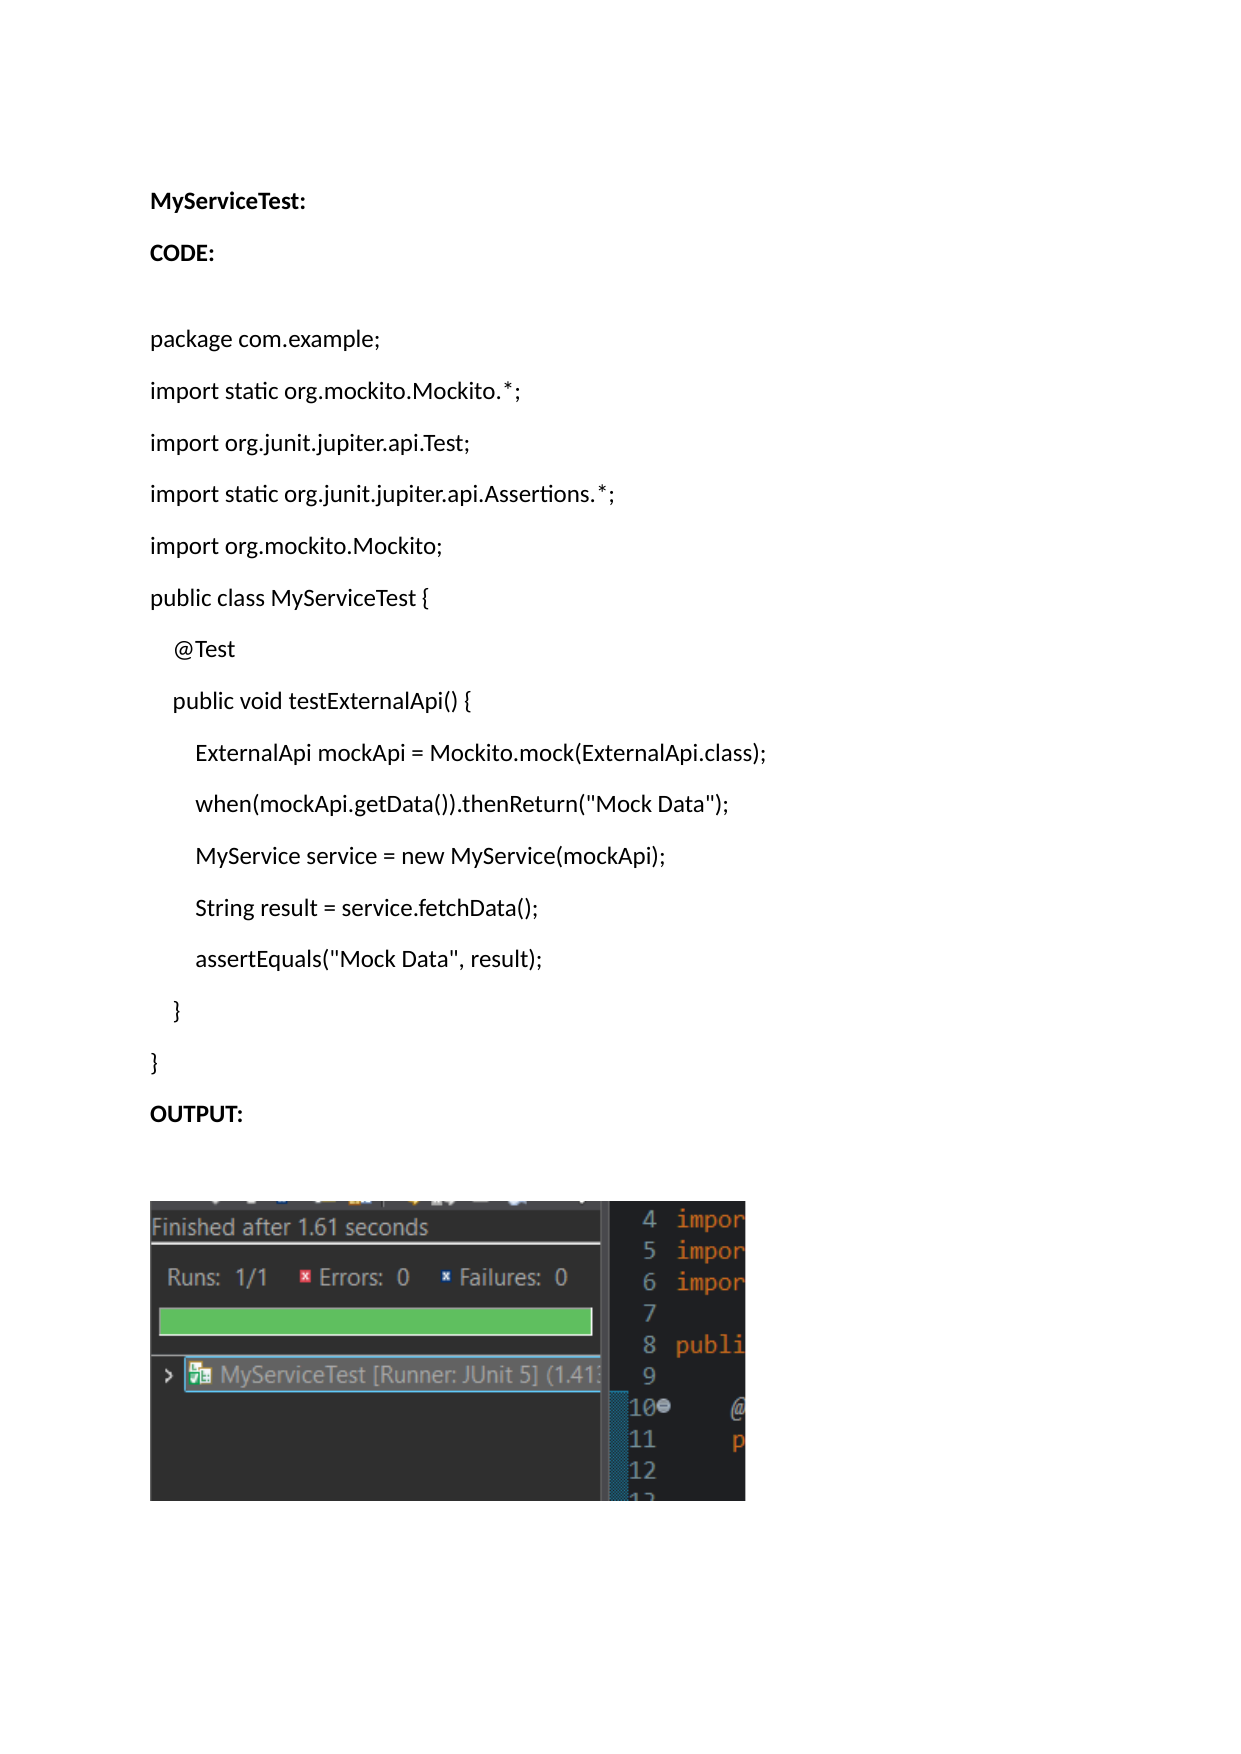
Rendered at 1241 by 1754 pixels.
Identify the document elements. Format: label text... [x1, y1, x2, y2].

text ExternalApi mockApi = Mockito.mock(ExternalApi.class); [150, 737, 1090, 767]
text MyService service = new MyService(mockApi); [150, 840, 1090, 871]
picture [150, 1201, 746, 1501]
text import static org.mockito.Mockito.*; [150, 375, 1090, 406]
text import org.junit.jupiter.api.Test; [150, 427, 1090, 457]
text } [150, 1047, 1090, 1077]
text public class MyServiceTest { [150, 582, 1090, 612]
text package com.example; [150, 323, 1090, 354]
text MyServiceTest: [150, 150, 1090, 216]
text import org.mockito.Mockito; [150, 530, 1090, 561]
text String result = service.fetchData(); [150, 892, 1090, 922]
text OUTPUT: [150, 1098, 1090, 1129]
text CODE: [150, 237, 1090, 302]
text when(mockApi.getData()).thenReturn("Mock Data"); [150, 788, 1090, 819]
text import static org.junit.jupiter.api.Assertions.*; [150, 478, 1090, 509]
text assertEquals("Mock Data", result); [150, 943, 1090, 974]
text public void testExternalApi() { [150, 685, 1090, 716]
text @Test [150, 633, 1090, 664]
text } [150, 995, 1090, 1026]
